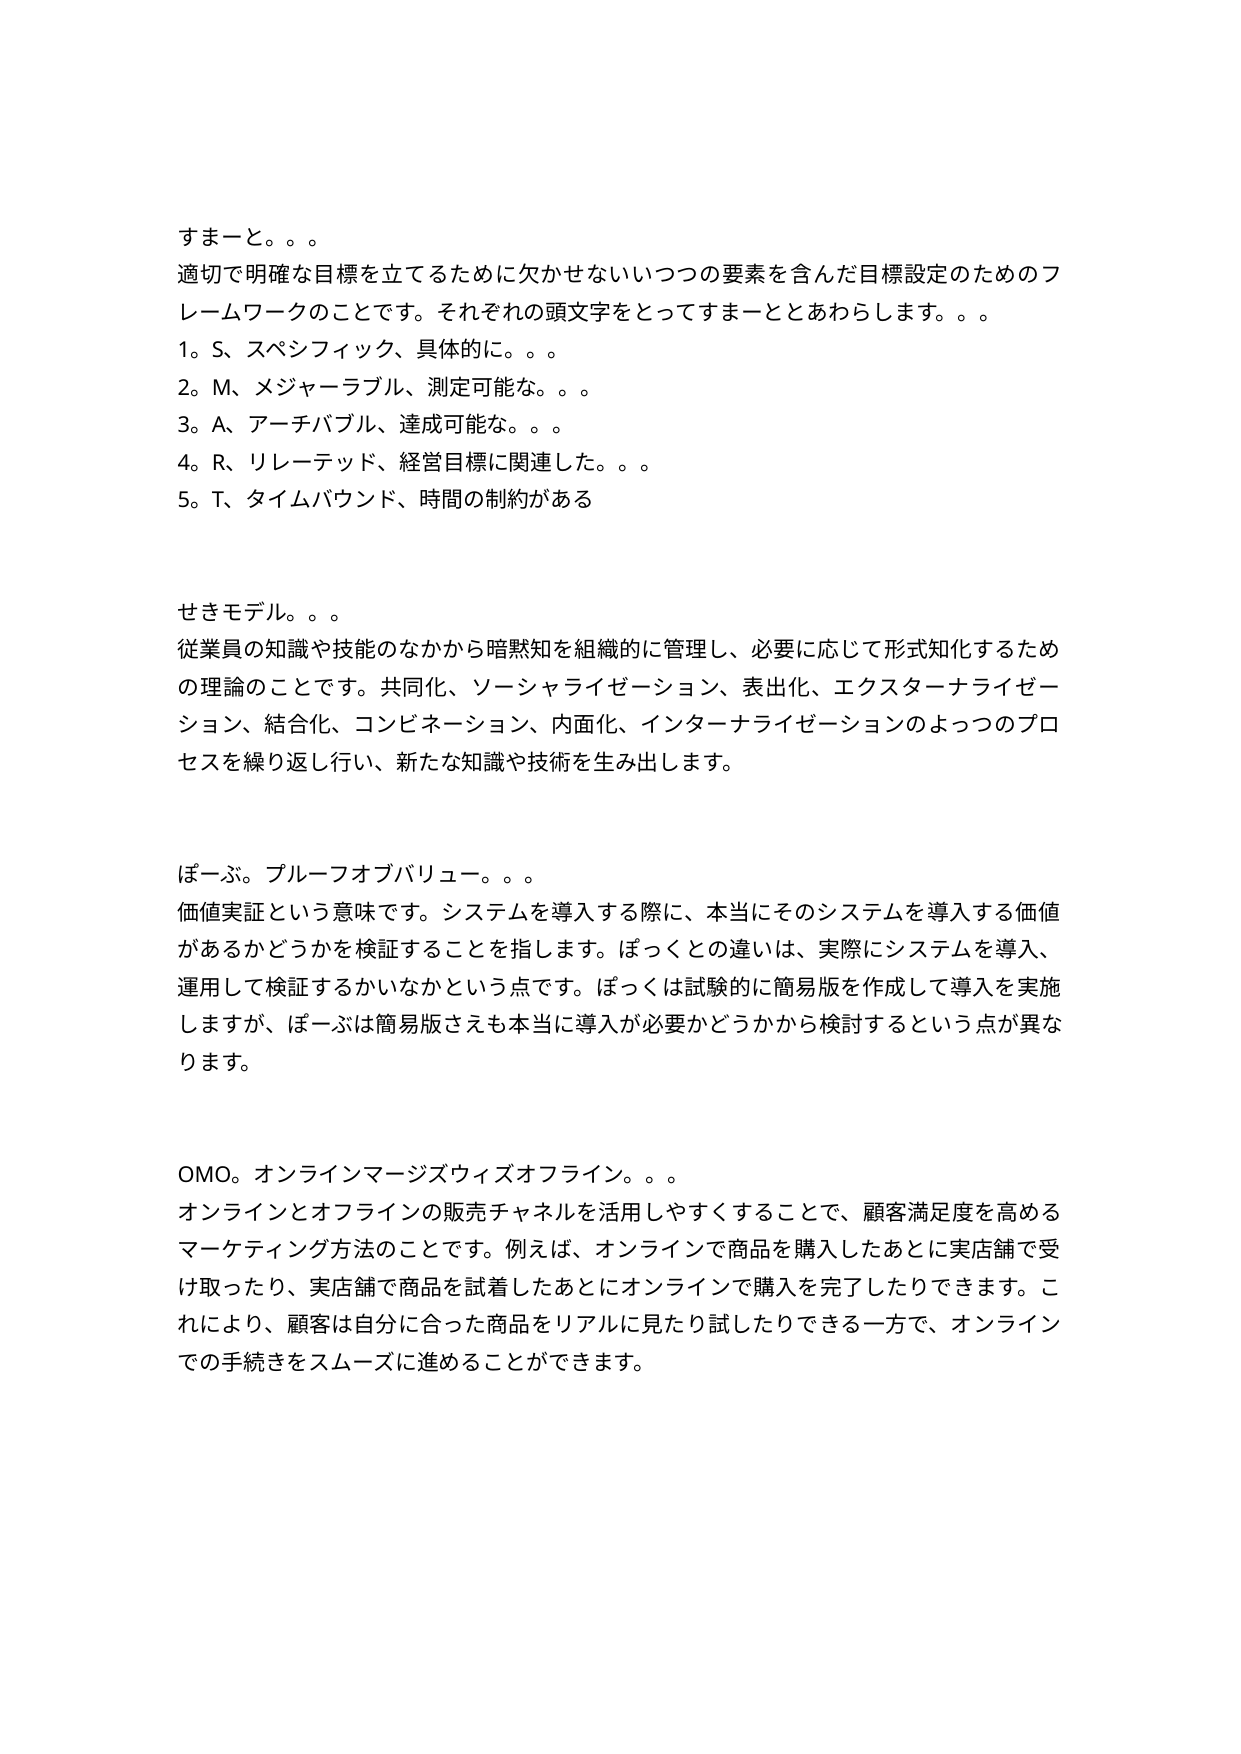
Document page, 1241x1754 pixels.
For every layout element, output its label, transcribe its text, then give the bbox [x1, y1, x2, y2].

text 3。A、アーチバブル、達成可能な。。。 [177, 404, 1063, 442]
text 適切で明確な目標を立てるために欠かせないいつつの要素を含んだ目標設定のためのフレームワークのことです。それぞれの頭文字をとってすまーととあわらします。。。 [177, 254, 1063, 329]
text OMO。オンラインマージズウィズオフライン。。。 [177, 1154, 1063, 1192]
text 従業員の知識や技能のなかから暗黙知を組織的に管理し、必要に応じて形式知化するための理論のことです。共同化、ソーシャライゼーション、表出化、エクスターナライゼーション、結合化、コンビネーション、内面化、インターナライゼーションのよっつのプロセスを繰り返し行い、新たな知識や技術を生み出します。 [177, 629, 1063, 779]
text 4。R、リレーテッド、経営目標に関連した。。。 [177, 442, 1063, 479]
text 1。S、スペシフィック、具体的に。。。 [177, 329, 1063, 367]
text せきモデル。。。 [177, 592, 1063, 629]
text 5。T、タイムバウンド、時間の制約がある [177, 479, 1063, 517]
text すまーと。。。 [177, 217, 1063, 254]
text 価値実証という意味です。システムを導入する際に、本当にそのシステムを導入する価値があるかどうかを検証することを指します。ぽっくとの違いは、実際にシステムを導入、運用して検証するかいなかという点です。ぽっくは試験的に簡易版を作成して導入を実施しますが、ぽーぶは簡易版さえも本当に導入が必要かどうかから検討するという点が異なります。 [177, 892, 1063, 1079]
text ぽーぶ。プルーフオブバリュー。。。 [177, 854, 1063, 892]
text オンラインとオフラインの販売チャネルを活用しやすくすることで、顧客満足度を高めるマーケティング方法のことです。例えば、オンラインで商品を購入したあとに実店舗で受け取ったり、実店舗で商品を試着したあとにオンラインで購入を完了したりできます。これにより、顧客は自分に合った商品をリアルに見たり試したりできる一方で、オンラインでの手続きをスムーズに進めることができます。 [177, 1192, 1063, 1379]
text 2。M、メジャーラブル、測定可能な。。。 [177, 367, 1063, 404]
